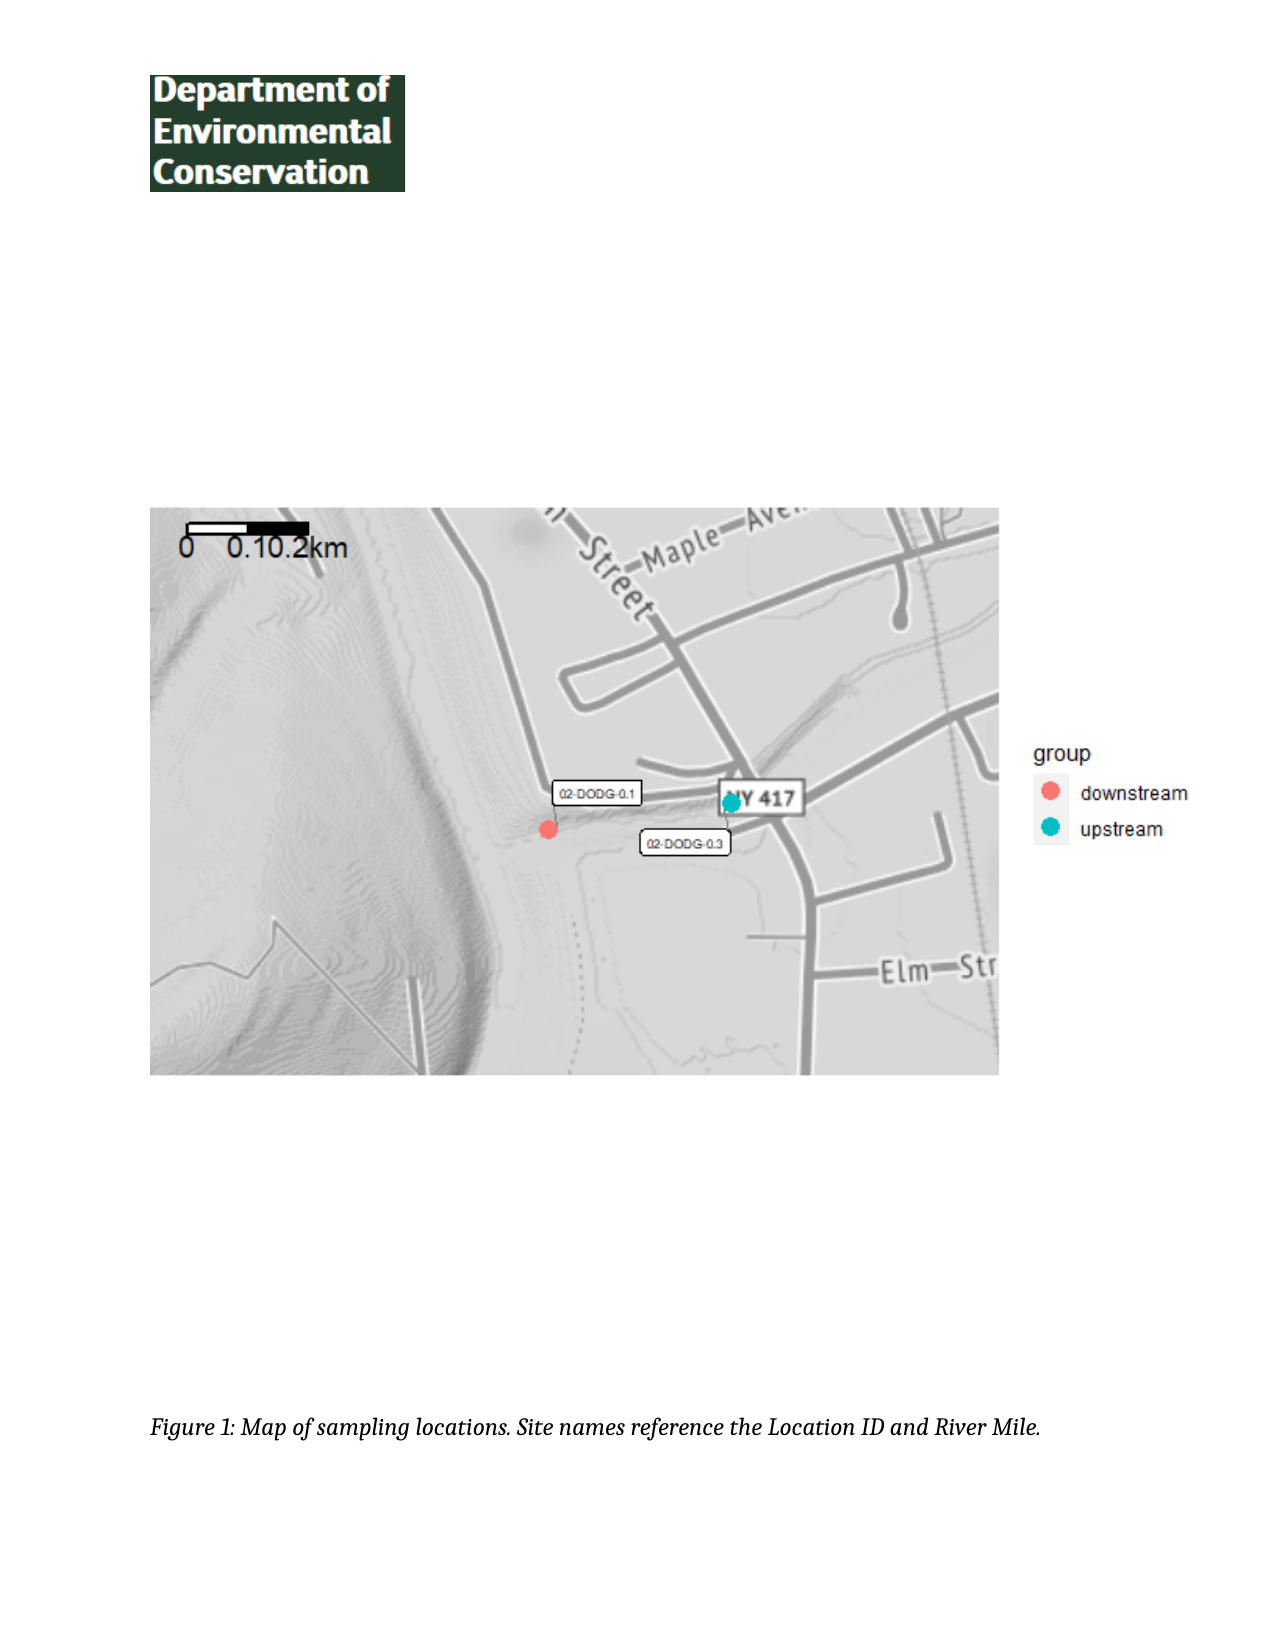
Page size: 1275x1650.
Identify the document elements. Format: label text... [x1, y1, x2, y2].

picture [150, 75, 1200, 1393]
text Figure : Map of sampling locations. Site names reference the Location ID and River Mile. [150, 1413, 1125, 1442]
